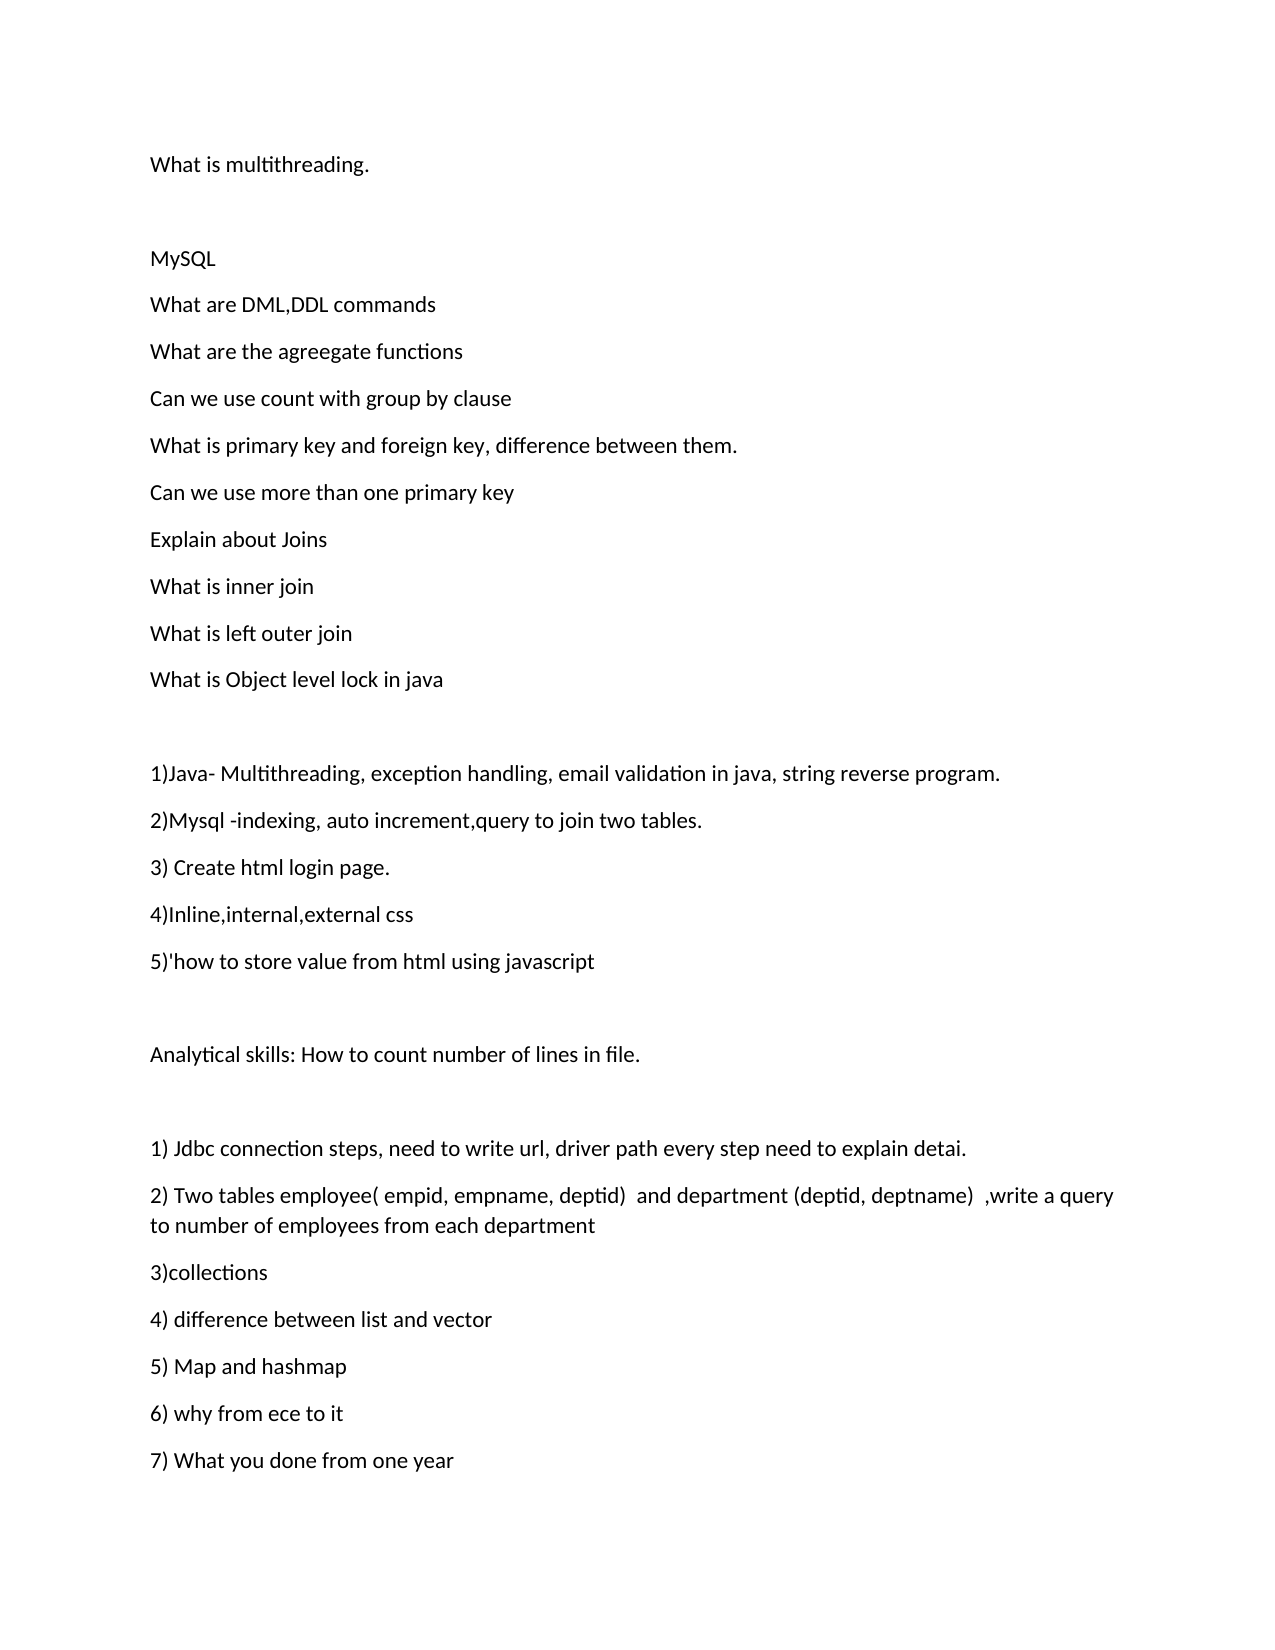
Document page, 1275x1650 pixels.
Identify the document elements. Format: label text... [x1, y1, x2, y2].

text 6) why from ece to it [150, 1399, 1125, 1427]
text 7) What you done from one year [150, 1446, 1125, 1474]
text 5)'how to store value from html using javascript [150, 947, 1125, 975]
text 3)collections [150, 1258, 1125, 1286]
text What is left outer join [150, 619, 1125, 647]
text Can we use more than one primary key [150, 478, 1125, 506]
text What is inner join [150, 572, 1125, 600]
text 4) difference between list and vector [150, 1305, 1125, 1333]
text 4)Inline,internal,external css [150, 900, 1125, 928]
text Analytical skills: How to count number of lines in file. [150, 1041, 1125, 1069]
text Can we use count with group by clause [150, 384, 1125, 412]
text 5) Map and hashmap [150, 1352, 1125, 1380]
text 1)Java- Multithreading, exception handling, email validation in java, string reverse program. [150, 759, 1125, 787]
text 2) Two tables employee( empid, empname, deptid) and department (deptid, deptname) ,write a query to number of employees from each department [150, 1181, 1125, 1239]
text What are the agreegate functions [150, 337, 1125, 366]
text What is multithreading. [150, 150, 1125, 178]
text 3) Create html login page. [150, 853, 1125, 881]
text 1) Jdbc connection steps, need to write url, driver path every step need to explain detai. [150, 1134, 1125, 1162]
text MySQL [150, 244, 1125, 272]
text What are DML,DDL commands [150, 291, 1125, 319]
text 2)Mysql -indexing, auto increment,query to join two tables. [150, 806, 1125, 834]
text Explain about Joins [150, 525, 1125, 553]
text What is Object level lock in java [150, 666, 1125, 694]
text What is primary key and foreign key, difference between them. [150, 431, 1125, 459]
